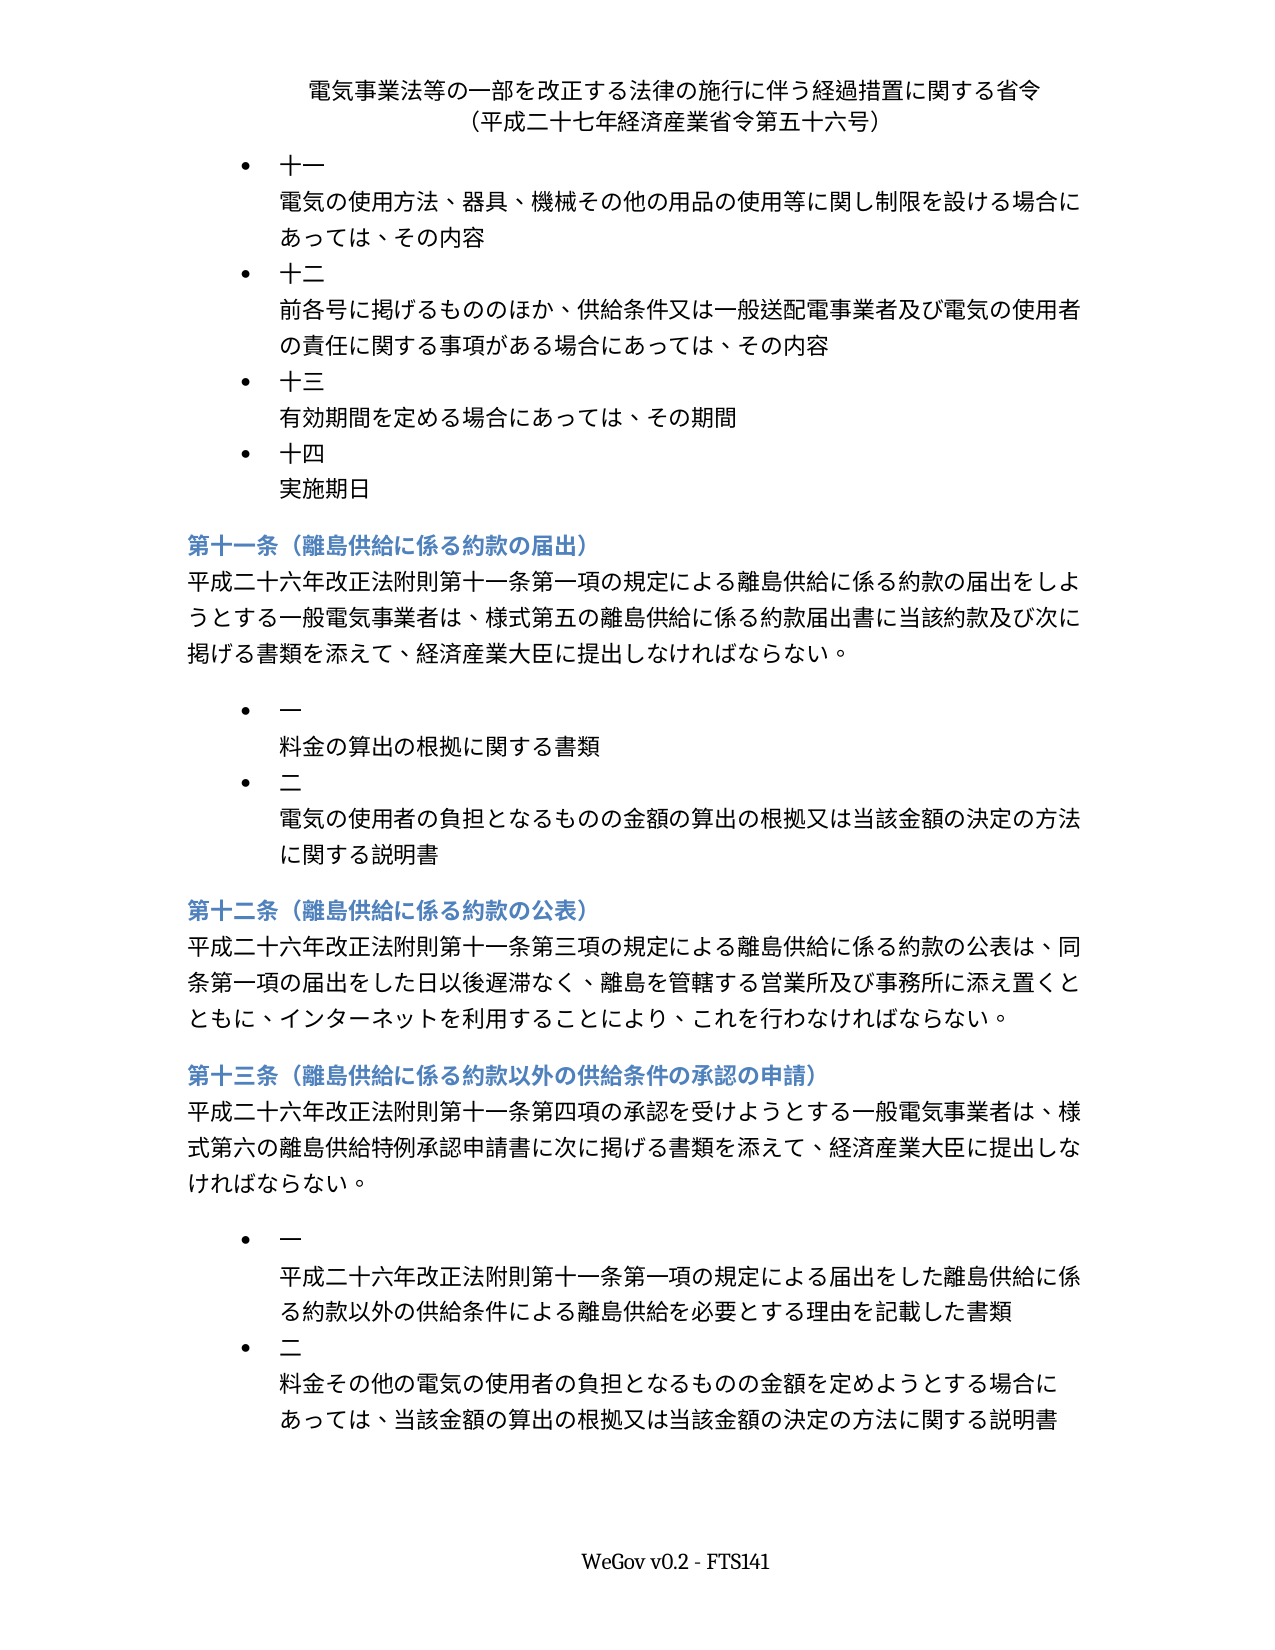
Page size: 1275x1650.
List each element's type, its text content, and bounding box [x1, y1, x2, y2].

list 十四 実施期日 [242, 437, 1087, 505]
list 二 電気の使用者の負担となるものの金額の算出の根拠又は当該金額の決定の方法に関する説明書 [242, 767, 1087, 870]
subtitle 第十二条（離島供給に係る約款の公表） [187, 895, 1087, 927]
list 十三 有効期間を定める場合にあっては、その期間 [242, 366, 1087, 433]
list 一 料金の算出の根拠に関する書類 [242, 695, 1087, 762]
list 十一 電気の使用方法、器具、機械その他の用品の使用等に関し制限を設ける場合にあっては、その内容 [242, 150, 1087, 253]
list 一 平成二十六年改正法附則第十一条第一項の規定による届出をした離島供給に係る約款以外の供給条件による離島供給を必要とする理由を記載した書類 [242, 1224, 1087, 1328]
text 平成二十六年改正法附則第十一条第四項の承認を受けようとする一般電気事業者は、様式第六の離島供給特例承認申請書に次に掲げる書類を添えて、経済産業大臣に提出しなければならない。 [187, 1096, 1087, 1199]
subtitle 第十三条（離島供給に係る約款以外の供給条件の承認の申請） [187, 1060, 1087, 1091]
subtitle 第十一条（離島供給に係る約款の届出） [187, 530, 1087, 561]
list 十二 前各号に掲げるもののほか、供給条件又は一般送配電事業者及び電気の使用者の責任に関する事項がある場合にあっては、その内容 [242, 258, 1087, 361]
text 平成二十六年改正法附則第十一条第一項の規定による離島供給に係る約款の届出をしようとする一般電気事業者は、様式第五の離島供給に係る約款届出書に当該約款及び次に掲げる書類を添えて、経済産業大臣に提出しなければならない。 [187, 566, 1087, 669]
list 二 料金その他の電気の使用者の負担となるものの金額を定めようとする場合にあっては、当該金額の算出の根拠又は当該金額の決定の方法に関する説明書 [242, 1332, 1087, 1435]
text 平成二十六年改正法附則第十一条第三項の規定による離島供給に係る約款の公表は、同条第一項の届出をした日以後遅滞なく、離島を管轄する営業所及び事務所に添え置くとともに、インターネットを利用することにより、これを行わなければならない。 [187, 931, 1087, 1034]
